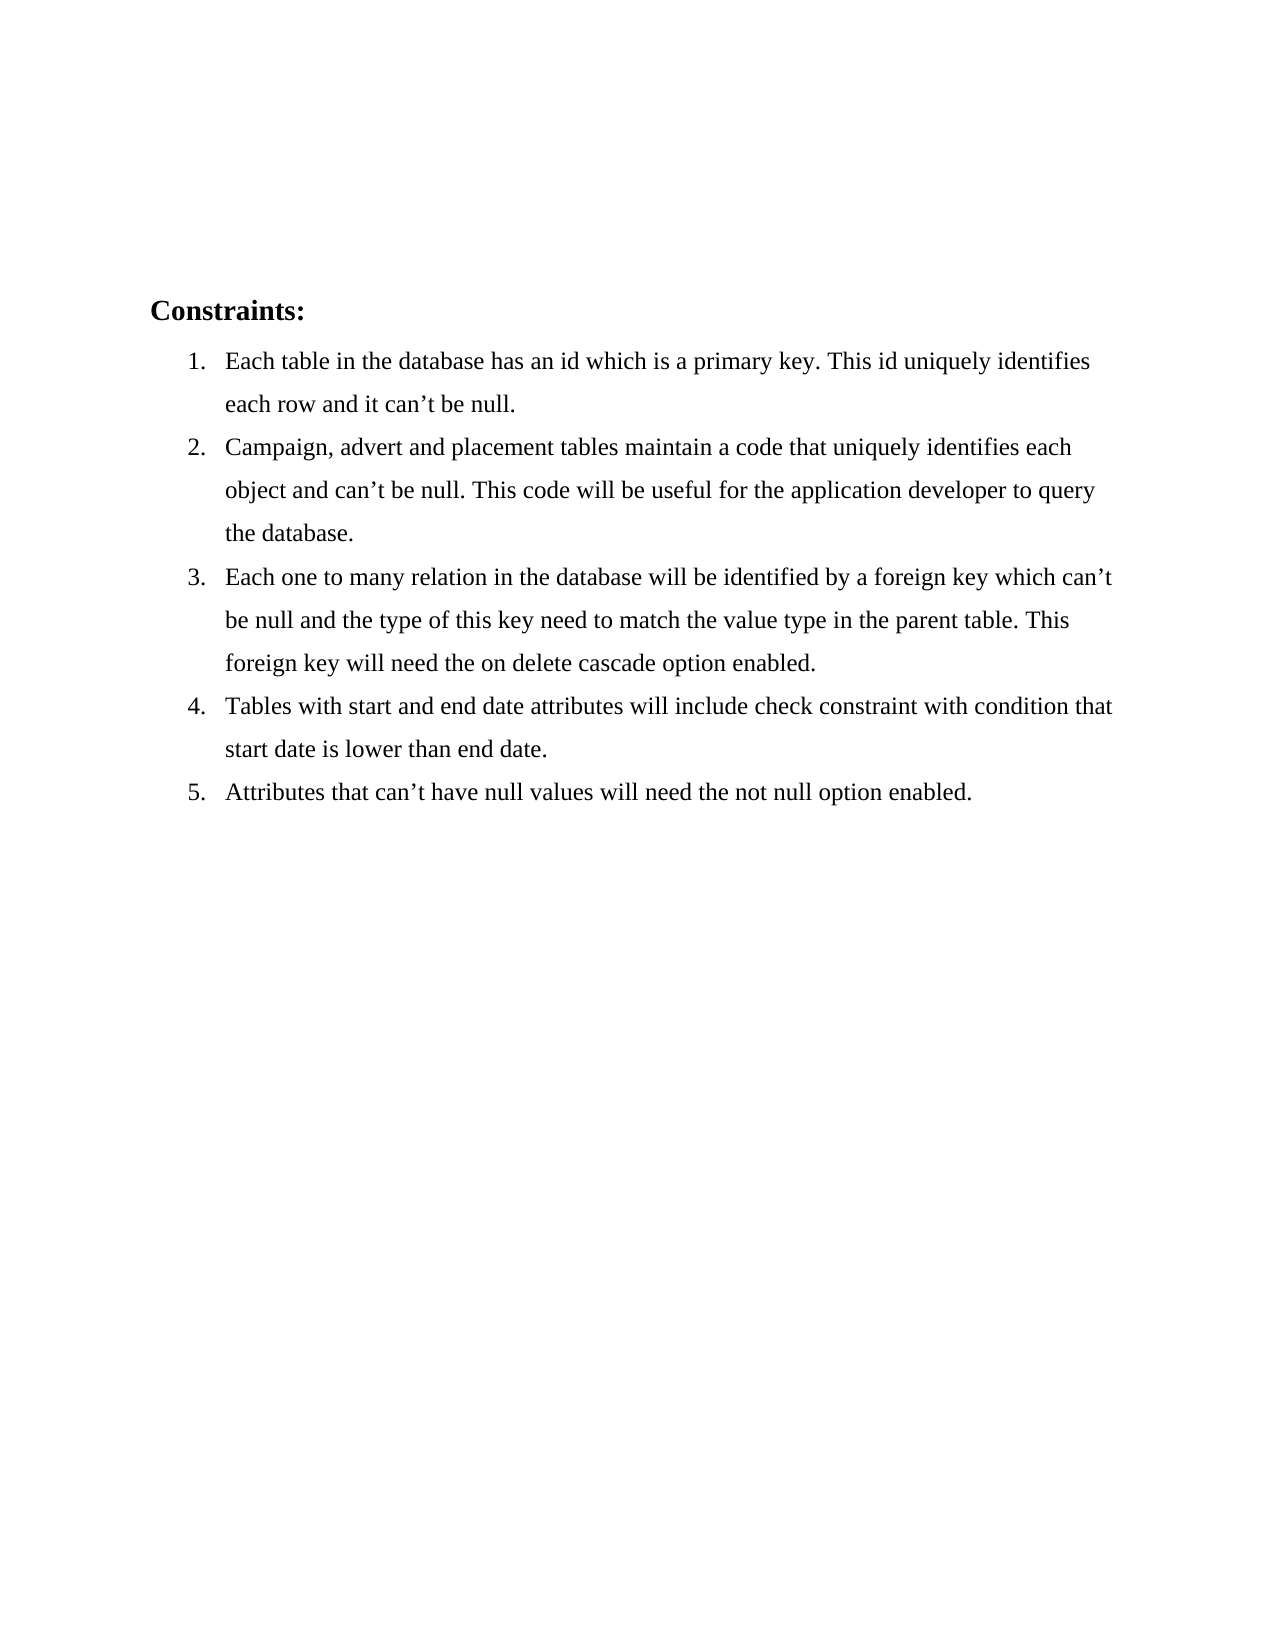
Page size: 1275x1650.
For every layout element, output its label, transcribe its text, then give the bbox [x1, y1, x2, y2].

list Tables with start and end date attributes will include check constraint with condition that start date is lower than end date. [187, 691, 1125, 763]
list Each table in the database has an id which is a primary key. This id uniquely identifies each row and it can’t be null. [187, 346, 1125, 418]
list Attributes that can’t have null values will need the not null option enabled. [187, 777, 1125, 806]
list Campaign, advert and placement tables maintain a code that uniquely identifies each object and can’t be null. This code will be useful for the application developer to query the database. [187, 432, 1125, 547]
list Each one to many relation in the database will be identified by a foreign key which can’t be null and the type of this key need to match the value type in the parent table. This foreign key will need the on delete cascade option enabled. [187, 562, 1125, 677]
text Constraints: [150, 293, 1125, 327]
